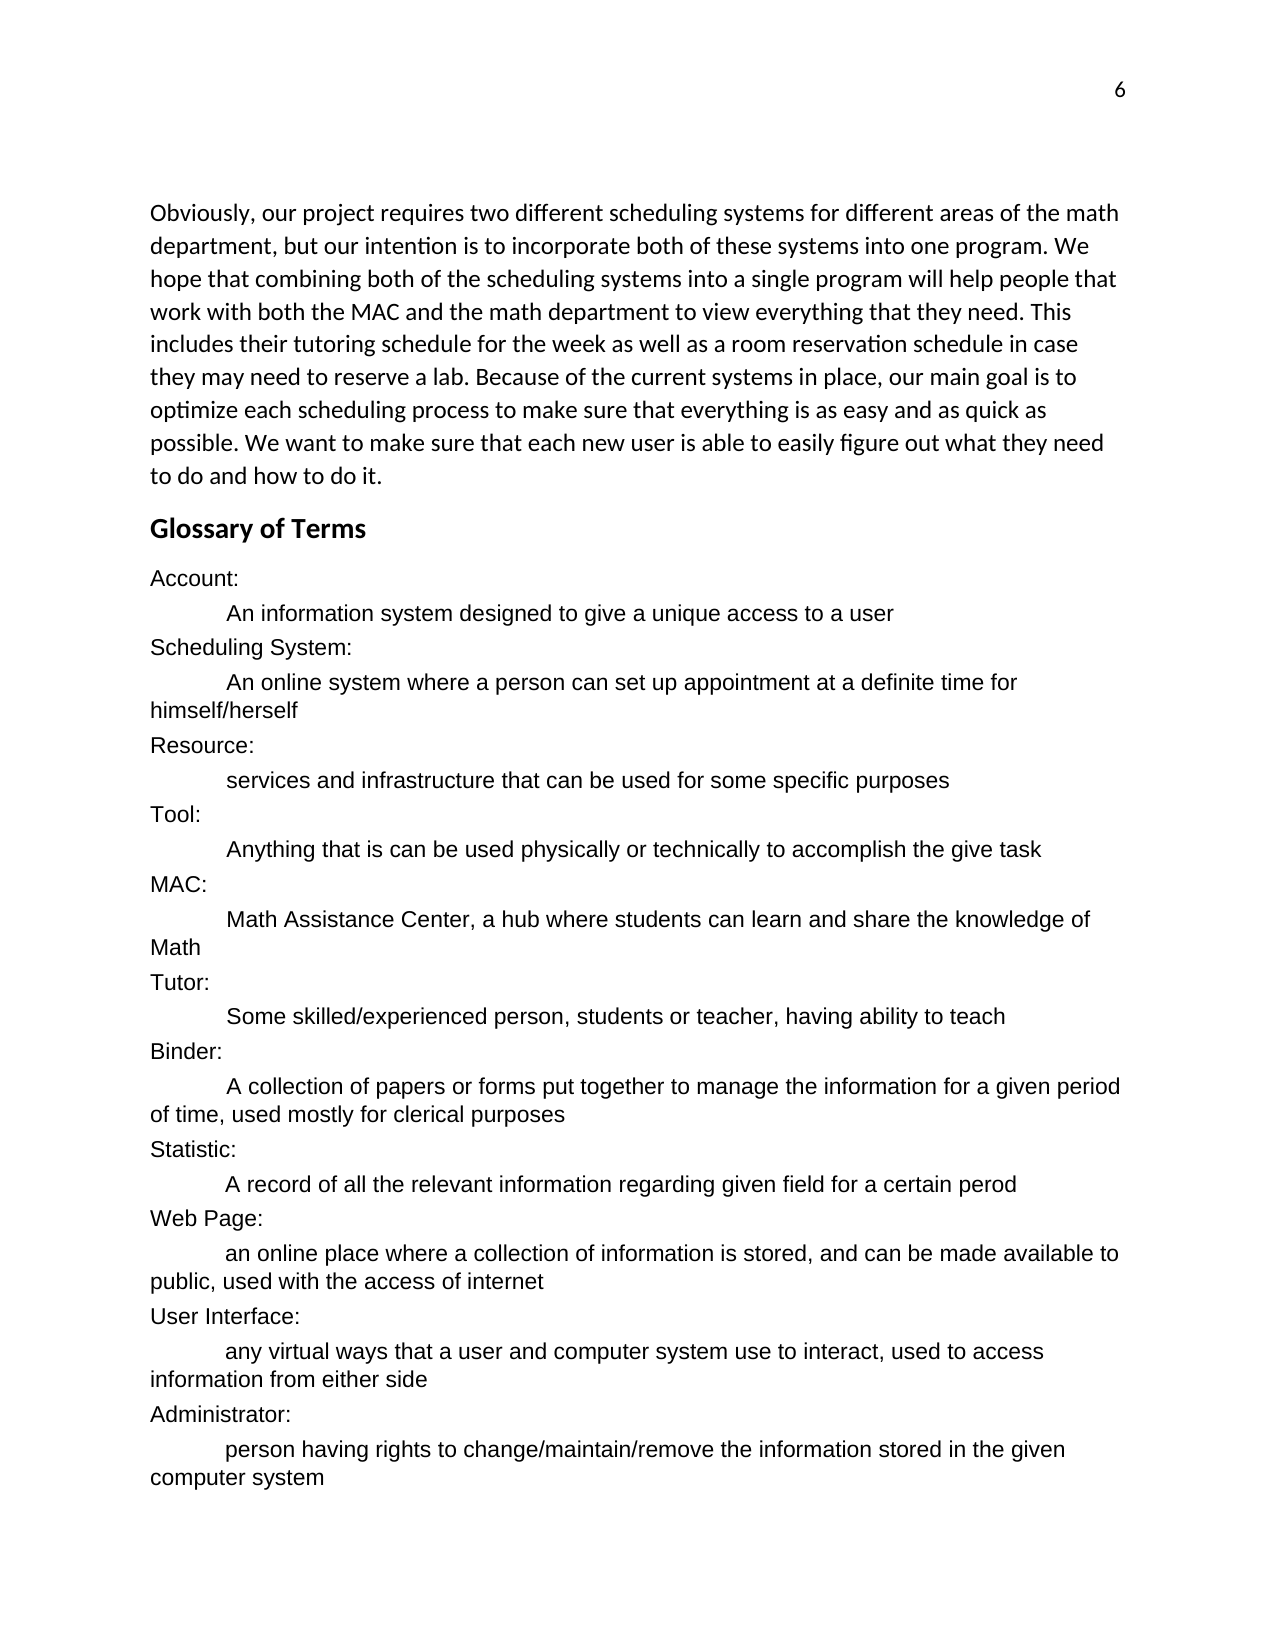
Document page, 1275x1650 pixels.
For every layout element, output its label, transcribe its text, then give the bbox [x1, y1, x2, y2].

text Some skilled/experienced person, students or teacher, having ability to teach [150, 1003, 1125, 1030]
text Account: [150, 565, 1125, 591]
text Math Assistance Center, a hub where students can learn and share the knowledge of Math [150, 906, 1125, 960]
text A record of all the relevant information regarding given field for a certain perod [150, 1171, 1125, 1197]
text Tool: [150, 801, 1125, 828]
text Resource: [150, 732, 1125, 758]
text An online system where a person can set up appointment at a definite time for himself/herself [150, 669, 1125, 724]
text Statistic: [150, 1136, 1125, 1162]
text An information system designed to give a unique access to a user [150, 599, 1125, 626]
text services and infrastructure that can be used for some specific purposes [150, 767, 1125, 793]
text Scheduling System: [150, 634, 1125, 661]
text an online place where a collection of information is stored, and can be made available to public, used with the access of internet [150, 1240, 1125, 1295]
text any virtual ways that a user and computer system use to interact, used to access information from either side [150, 1338, 1125, 1392]
text Web Page: [150, 1205, 1125, 1232]
text Obviously, our project requires two different scheduling systems for different areas of the math department, but our intention is to incorporate both of these systems into one program. We hope that combining both of the scheduling systems into a single program will help people that work with both the MAC and the math department to view everything that they need. This includes their tutoring schedule for the week as well as a room reservation schedule in case they may need to reserve a lab. Because of the current systems in place, our main goal is to optimize each scheduling process to make sure that everything is as easy and as quick as possible. We want to make sure that each new user is able to easily figure out what they need to do and how to do it. [150, 197, 1125, 491]
text person having rights to change/maintain/remove the information stored in the given computer system [150, 1436, 1125, 1490]
text Tutor: [150, 969, 1125, 995]
text Administrator: [150, 1401, 1125, 1427]
text Anything that is can be used physically or technically to accomplish the give task [150, 836, 1125, 862]
text MAC: [150, 871, 1125, 897]
text Binder: [150, 1038, 1125, 1064]
text User Interface: [150, 1303, 1125, 1329]
text A collection of papers or forms put together to manage the information for a given period of time, used mostly for clerical purposes [150, 1073, 1125, 1127]
text Glossary of Terms [150, 510, 1125, 545]
